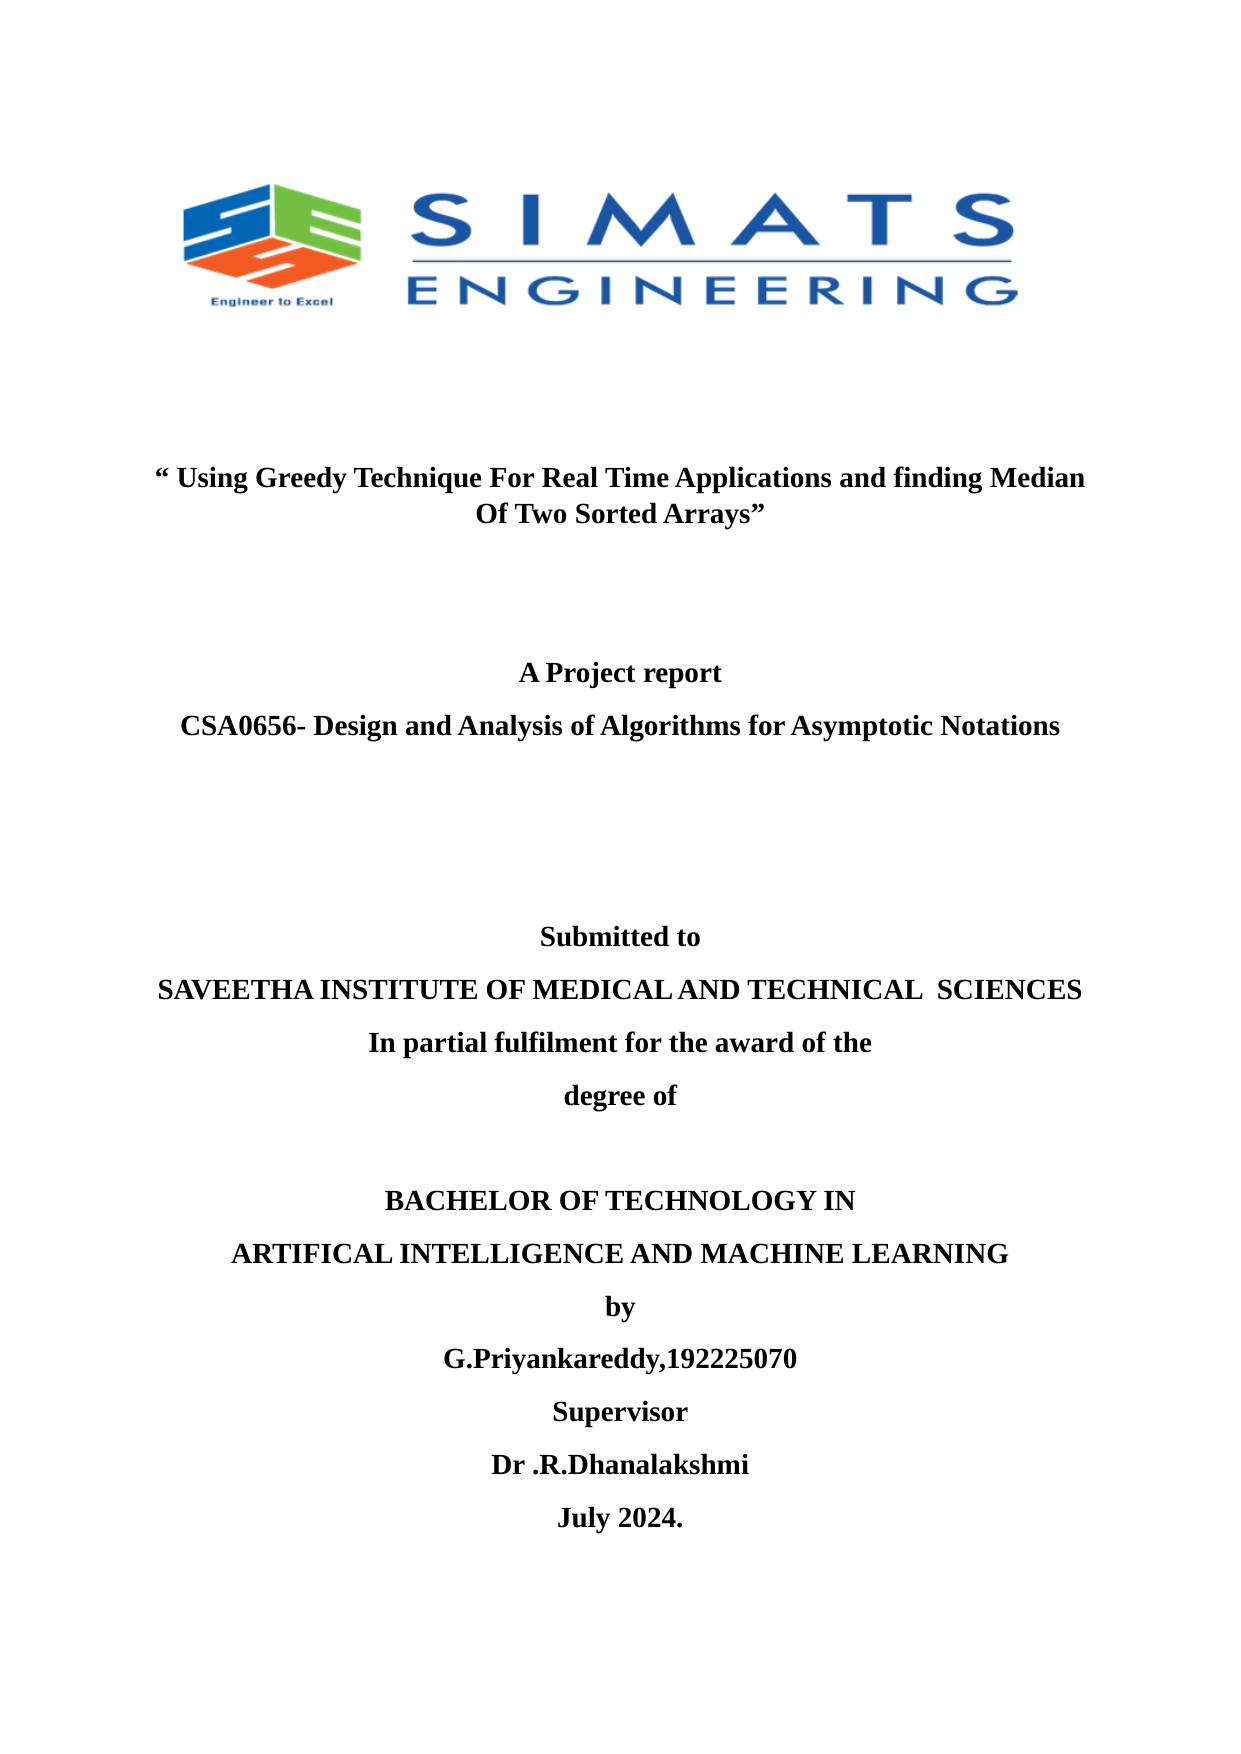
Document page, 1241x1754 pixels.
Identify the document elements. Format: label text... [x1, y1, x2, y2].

text G.Priyankareddy,192225070 [150, 1342, 1090, 1375]
text July 2024. [150, 1500, 1090, 1534]
text Dr .R.Dhanalakshmi [150, 1447, 1090, 1481]
text by [150, 1289, 1090, 1322]
text Submitted to [150, 919, 1090, 953]
picture [179, 150, 1061, 347]
text “ Using Greedy Technique For Real Time Applications and finding Median Of Two Sorted Arrays” [150, 461, 1090, 530]
text degree of [150, 1078, 1090, 1111]
text BACHELOR OF TECHNOLOGY IN [150, 1183, 1090, 1217]
text In partial fulfilment for the award of the [150, 1025, 1090, 1058]
text CSA0656- Design and Analysis of Algorithms for Asymptotic Notations [150, 708, 1090, 741]
text SAVEETHA INSTITUTE OF MEDICAL AND TECHNICAL SCIENCES [150, 972, 1090, 1006]
text Supervisor [150, 1394, 1090, 1428]
text A Project report [150, 655, 1090, 689]
text ARTIFICAL INTELLIGENCE AND MACHINE LEARNING [150, 1236, 1090, 1269]
